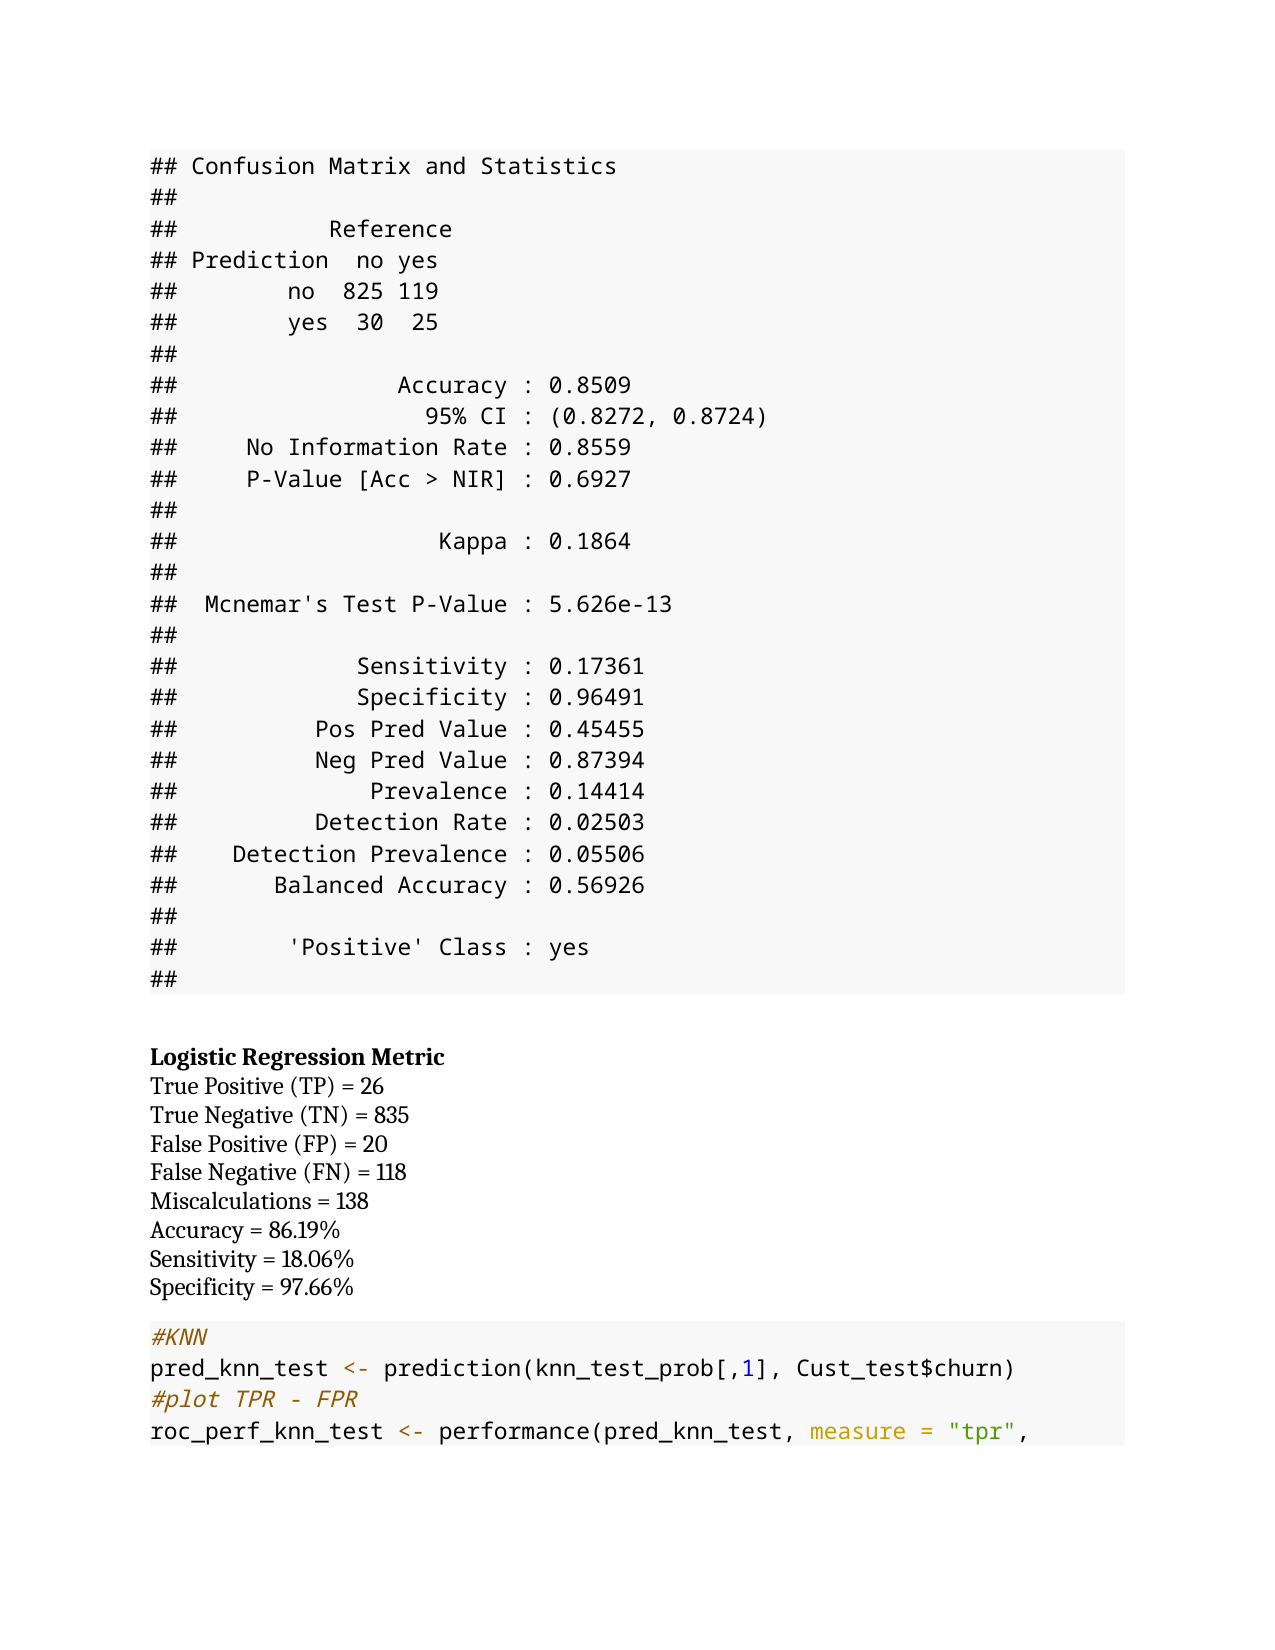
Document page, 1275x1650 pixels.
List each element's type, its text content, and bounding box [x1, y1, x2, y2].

text Logistic Regression Metric True Positive (TP) = 26 True Negative (TN) = 835 False Positive (FP) = 20 False Negative (FN) = 118 Miscalculations = 138 Accuracy = 86.19% Sensitivity = 18.06% Specificity = 97.66% [150, 1014, 1125, 1302]
text ## Confusion Matrix and Statistics ## ## Reference ## Prediction no yes ## no 825 119 ## yes 30 25 ## ## Accuracy : 0.8509 ## 95% CI : (0.8272, 0.8724) ## No Information Rate : 0.8559 ## P-Value [Acc > NIR] : 0.6927 ## ## Kappa : 0.1864 ## ## Mcnemar's Test P-Value : 5.626e-13 ## ## Sensitivity : 0.17361 ## Specificity : 0.96491 ## Pos Pred Value : 0.45455 ## Neg Pred Value : 0.87394 ## Prevalence : 0.14414 ## Detection Rate : 0.02503 ## Detection Prevalence : 0.05506 ## Balanced Accuracy : 0.56926 ## ## 'Positive' Class : yes ## [150, 150, 1125, 994]
